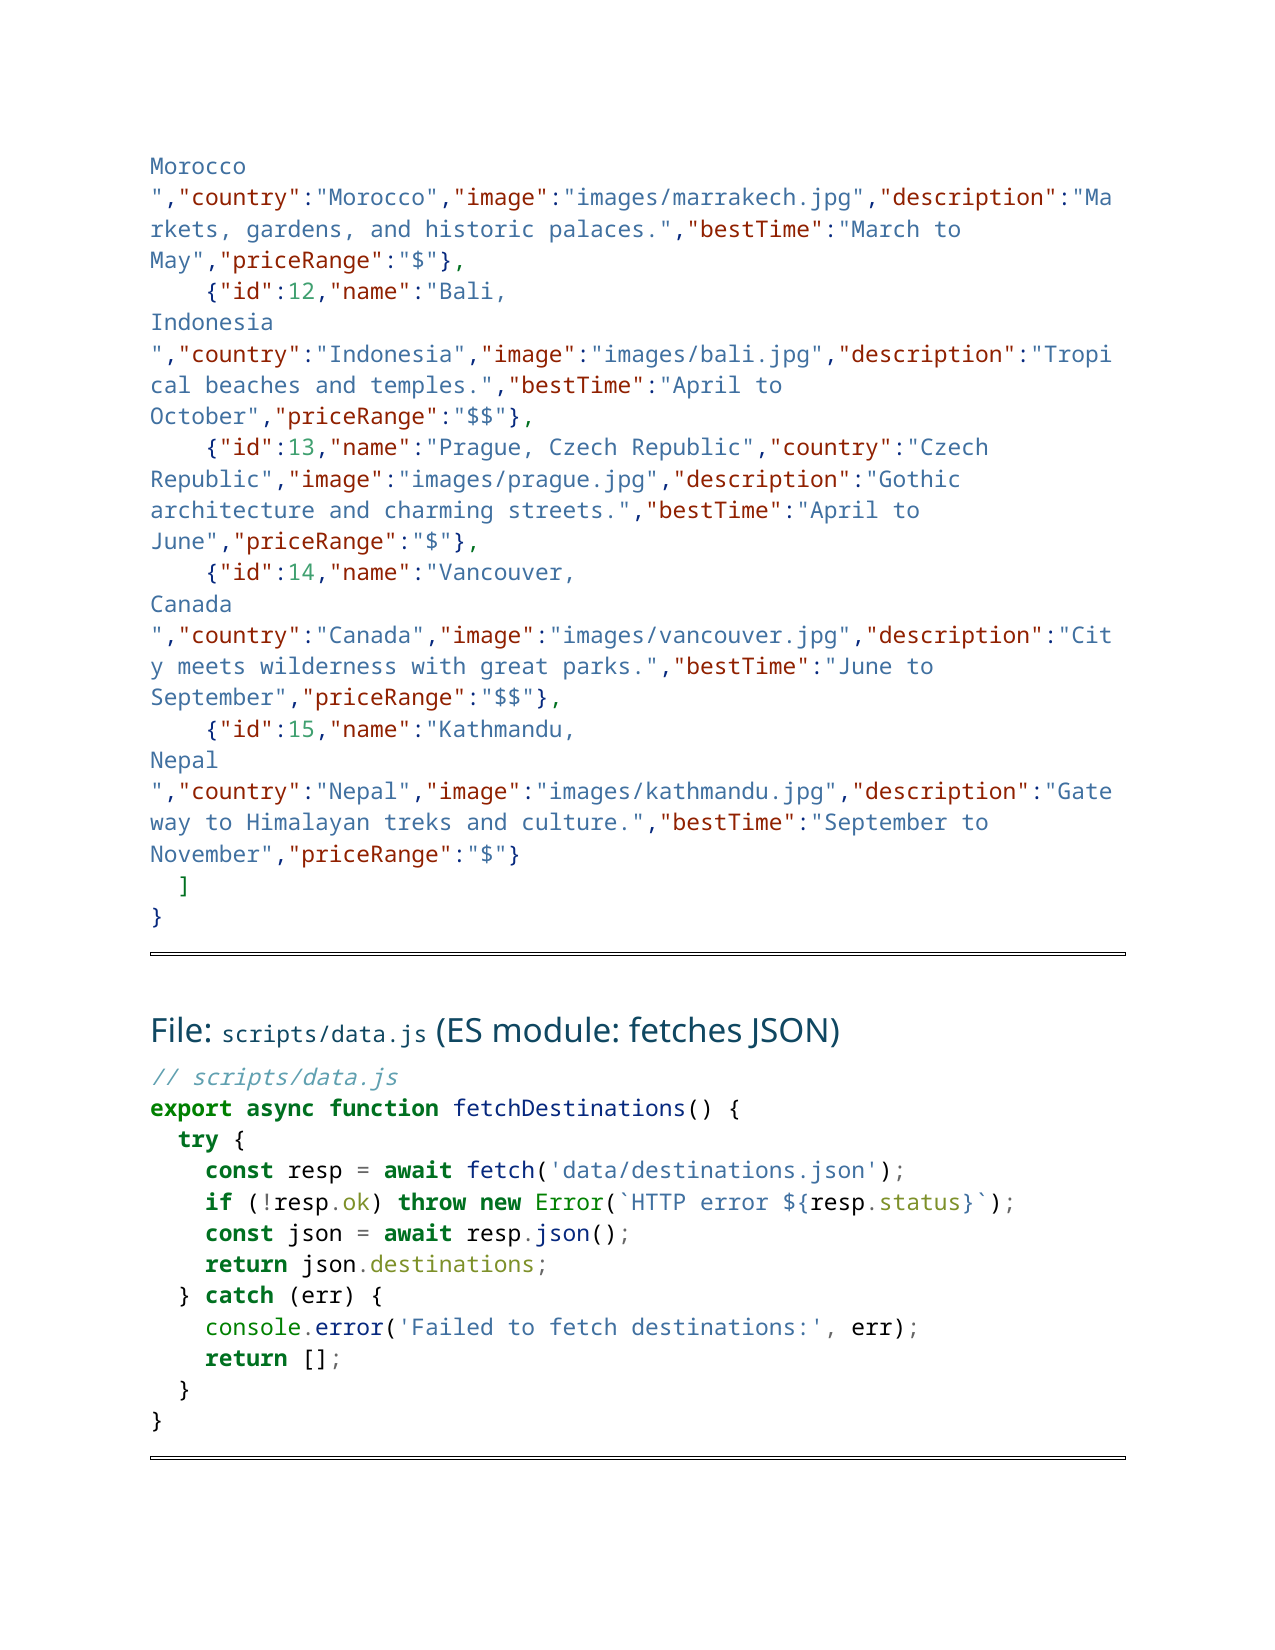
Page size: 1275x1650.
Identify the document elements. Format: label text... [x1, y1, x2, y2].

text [150, 150, 1125, 931]
subtitle File: scripts/data.js (ES module: fetches JSON) [150, 1007, 1125, 1052]
text // scripts/data.js export async function fetchDestinations() { try { const resp = await fetch('data/destinations.json'); if (!resp.ok) throw new Error(`HTTP error ${resp.status}`); const json = await resp.json(); return json.destinations; } catch (err) { console.error('Failed to fetch destinations:', err); return []; } } [150, 1061, 1125, 1436]
